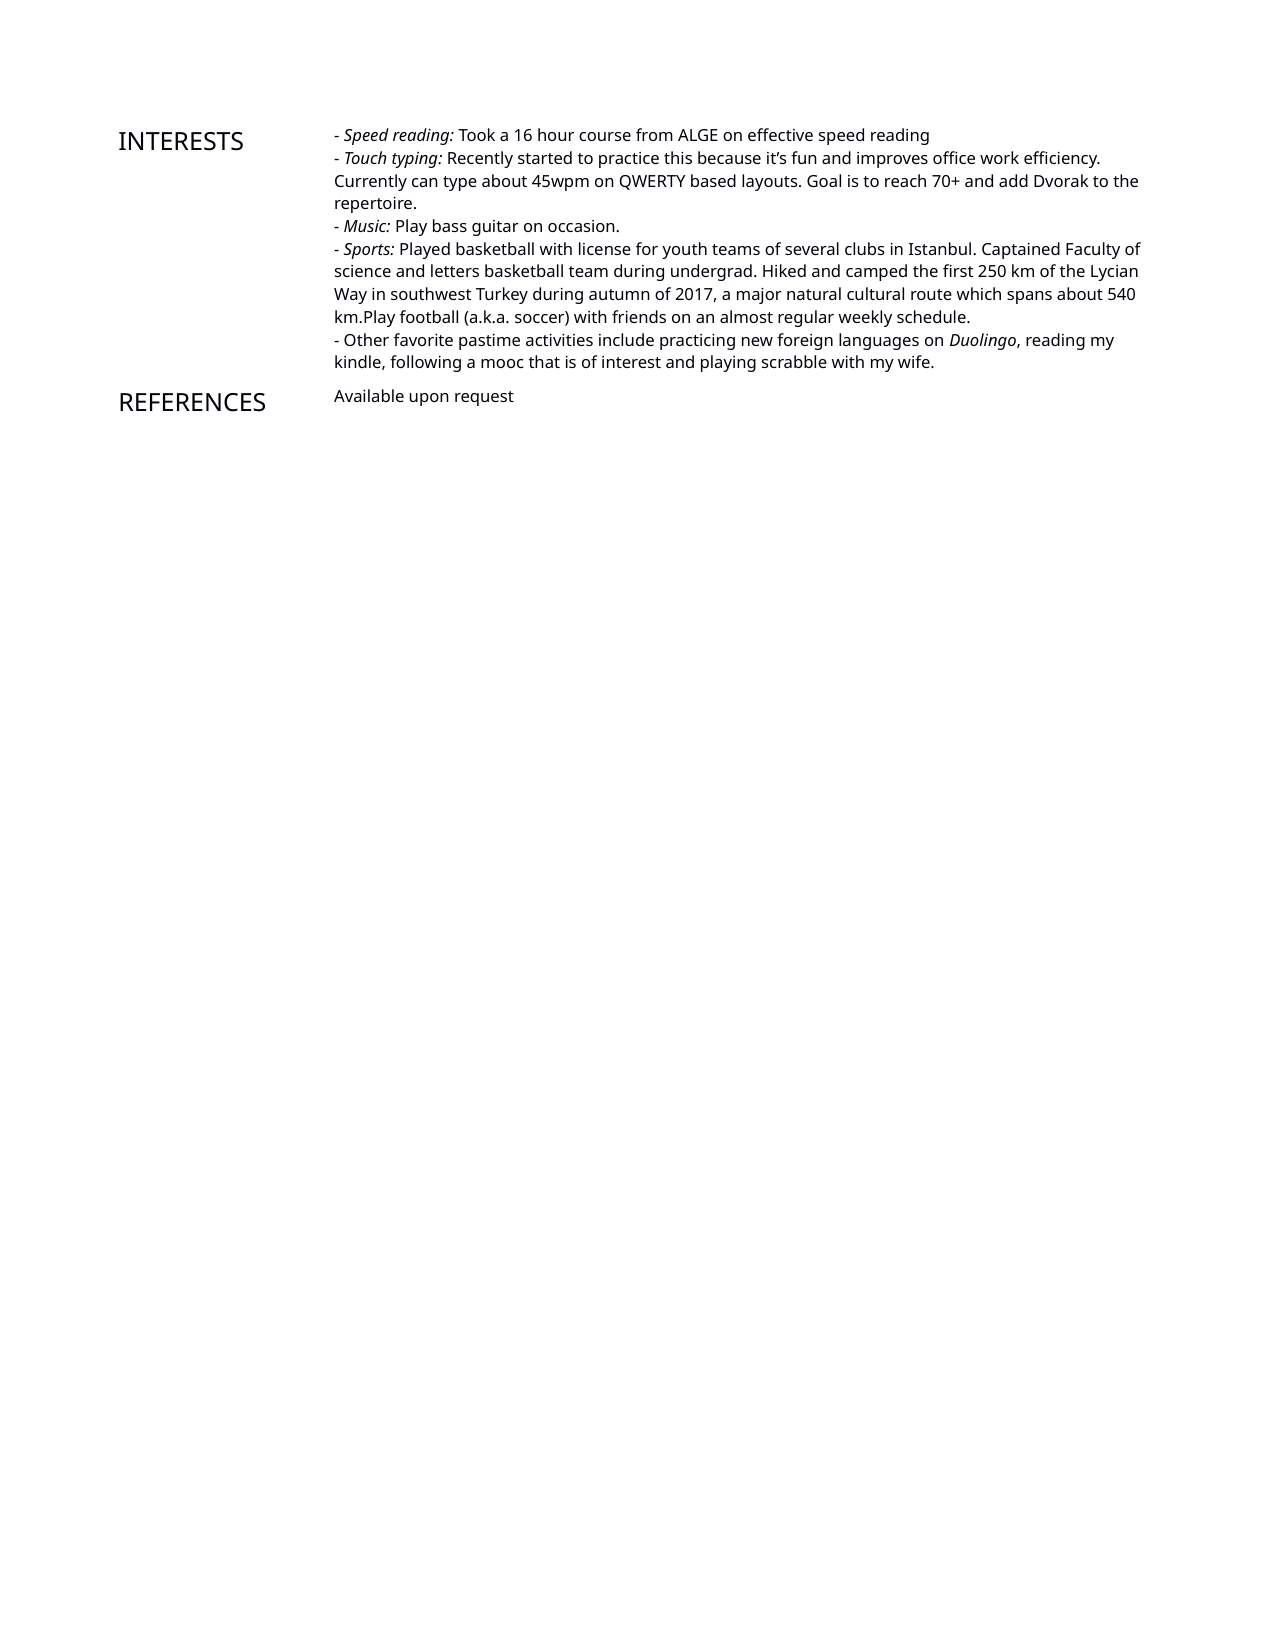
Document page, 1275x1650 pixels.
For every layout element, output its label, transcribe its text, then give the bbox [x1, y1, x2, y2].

table_cell - Speed reading: Took a 16 hour course from ALGE on effective speed reading - Touch typing: Recently started to practice this because it’s fun and improves office work efficiency. Currently can type about 45wpm on QWERTY based layouts. Goal is to reach 70+ and add Dvorak to the repertoire. - Music: Play bass guitar on occasion. - Sports: Played basketball with license for youth teams of several clubs in Istanbul. Captained Faculty of science and letters basketball team during undergrad. Hiked and camped the first 250 km of the Lycian Way in southwest Turkey during autumn of 2017, a major natural cultural route which spans about 540 km.Play football (a.k.a. soccer) with friends on an almost regular weekly schedule. - Other favorite pastime activities include practicing new foreign languages on Duolingo, reading my kindle, following a mooc that is of interest and playing scrabble with my wife. [328, 118, 1151, 379]
table_cell Available upon request [328, 379, 1151, 425]
table_cell REFERENCES [113, 379, 328, 425]
table_cell INTERESTS [113, 118, 328, 379]
